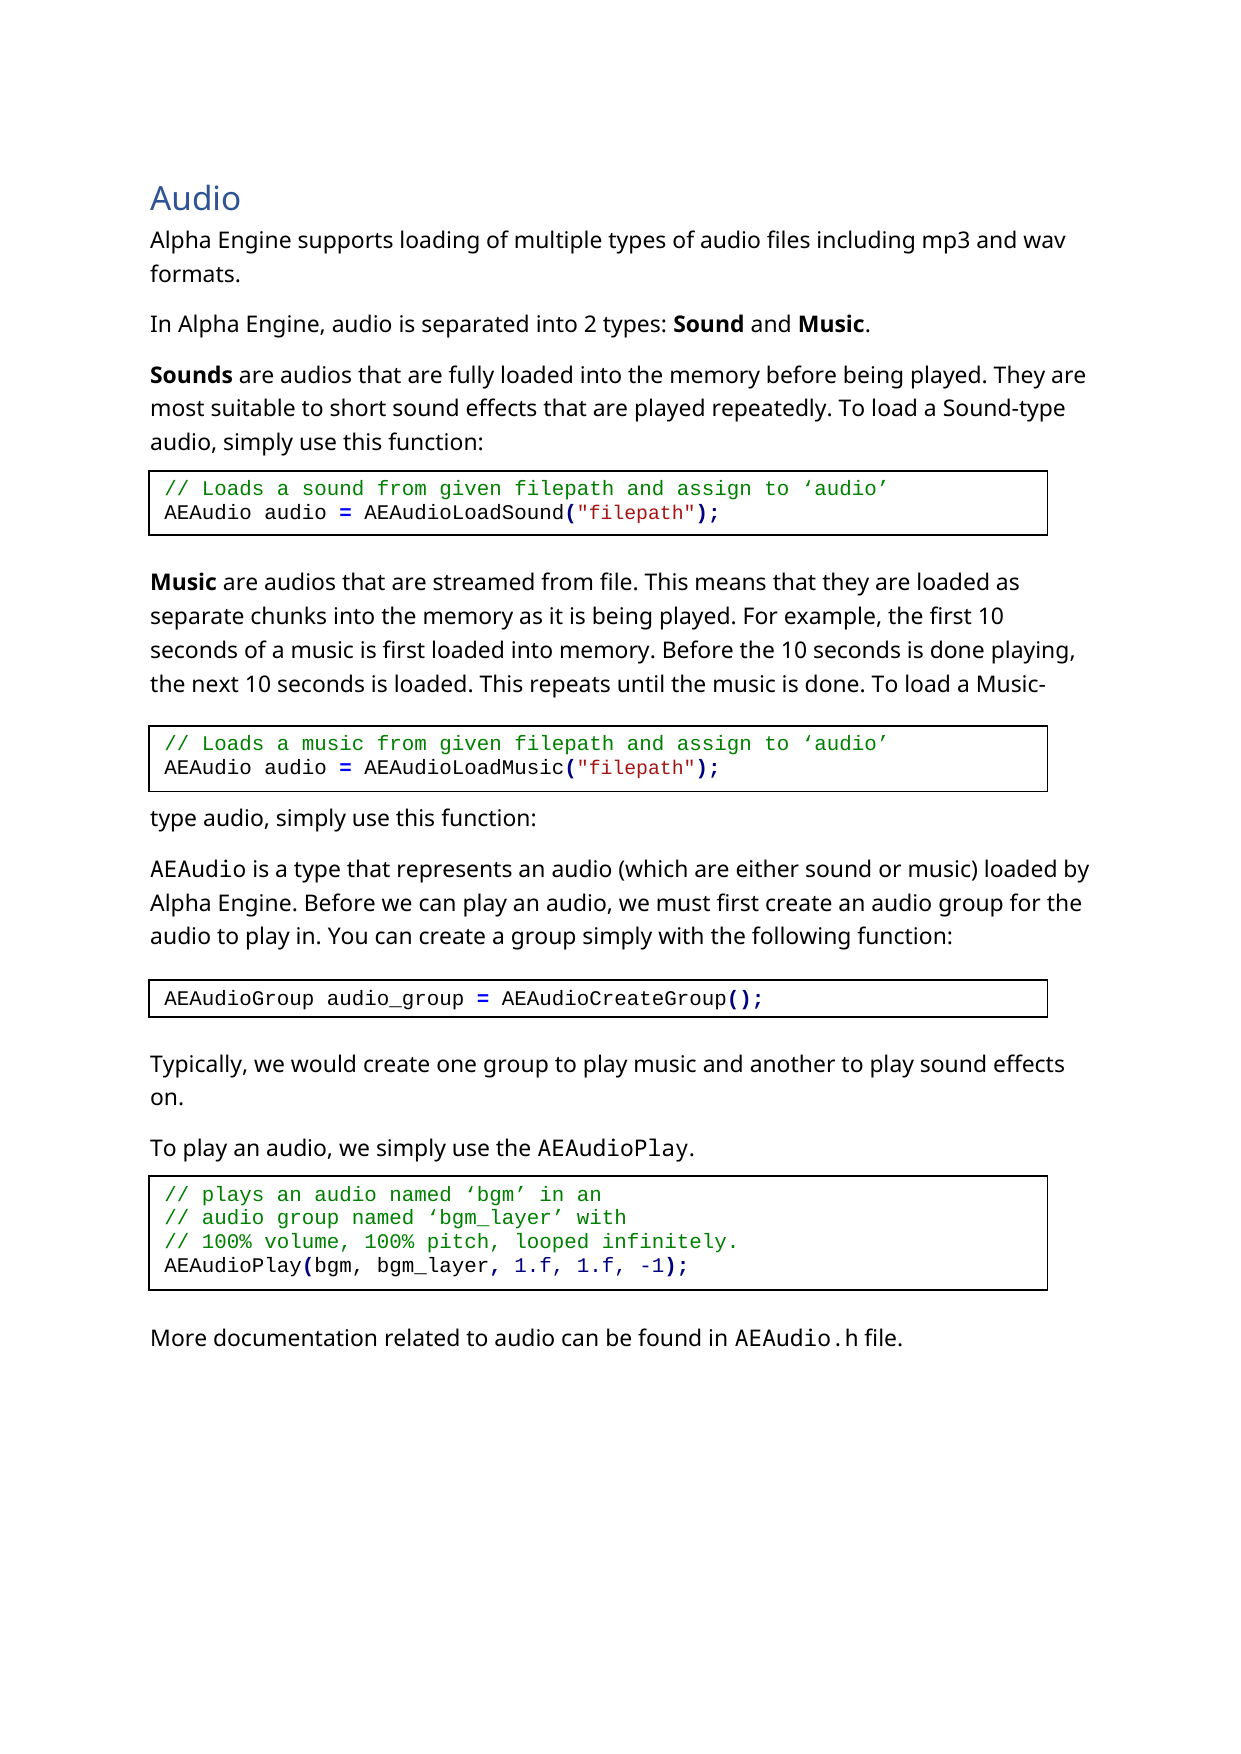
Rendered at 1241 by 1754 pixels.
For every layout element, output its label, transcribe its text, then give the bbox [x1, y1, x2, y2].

text AEAudio is a type that represents an audio (which are either sound or music) loaded by Alpha Engine. Before we can play an audio, we must first create an audio group for the audio to play in. You can create a group simply with the following function: [150, 853, 1090, 952]
text More documentation related to audio can be found in AEAudio.h file. [150, 1182, 1090, 1353]
text Typically, we would create one group to play music and another to play sound effects on. [150, 971, 1090, 1112]
text To play an audio, we simply use the AEAudioPlay. [150, 1132, 1090, 1163]
text In Alpha Engine, audio is separated into 2 types: Sound and Music. [150, 308, 1090, 339]
text Sounds are audios that are fully loaded into the memory before being played. They are most suitable to short sound effects that are played repeatedly. To load a Sound-type audio, simply use this function: [150, 358, 1090, 457]
text Alpha Engine supports loading of multiple types of audio files including mp3 and wav formats. [150, 224, 1090, 289]
text Music are audios that are streamed from file. This means that they are loaded as separate chunks into the memory as it is being played. For example, the first 10 seconds of a music is first loaded into memory. Before the 10 seconds is done playing, the next 10 seconds is loaded. This repeats until the music is done. To load a Music-type audio, simply use this function: [150, 476, 1090, 834]
subtitle Audio [150, 175, 1090, 220]
